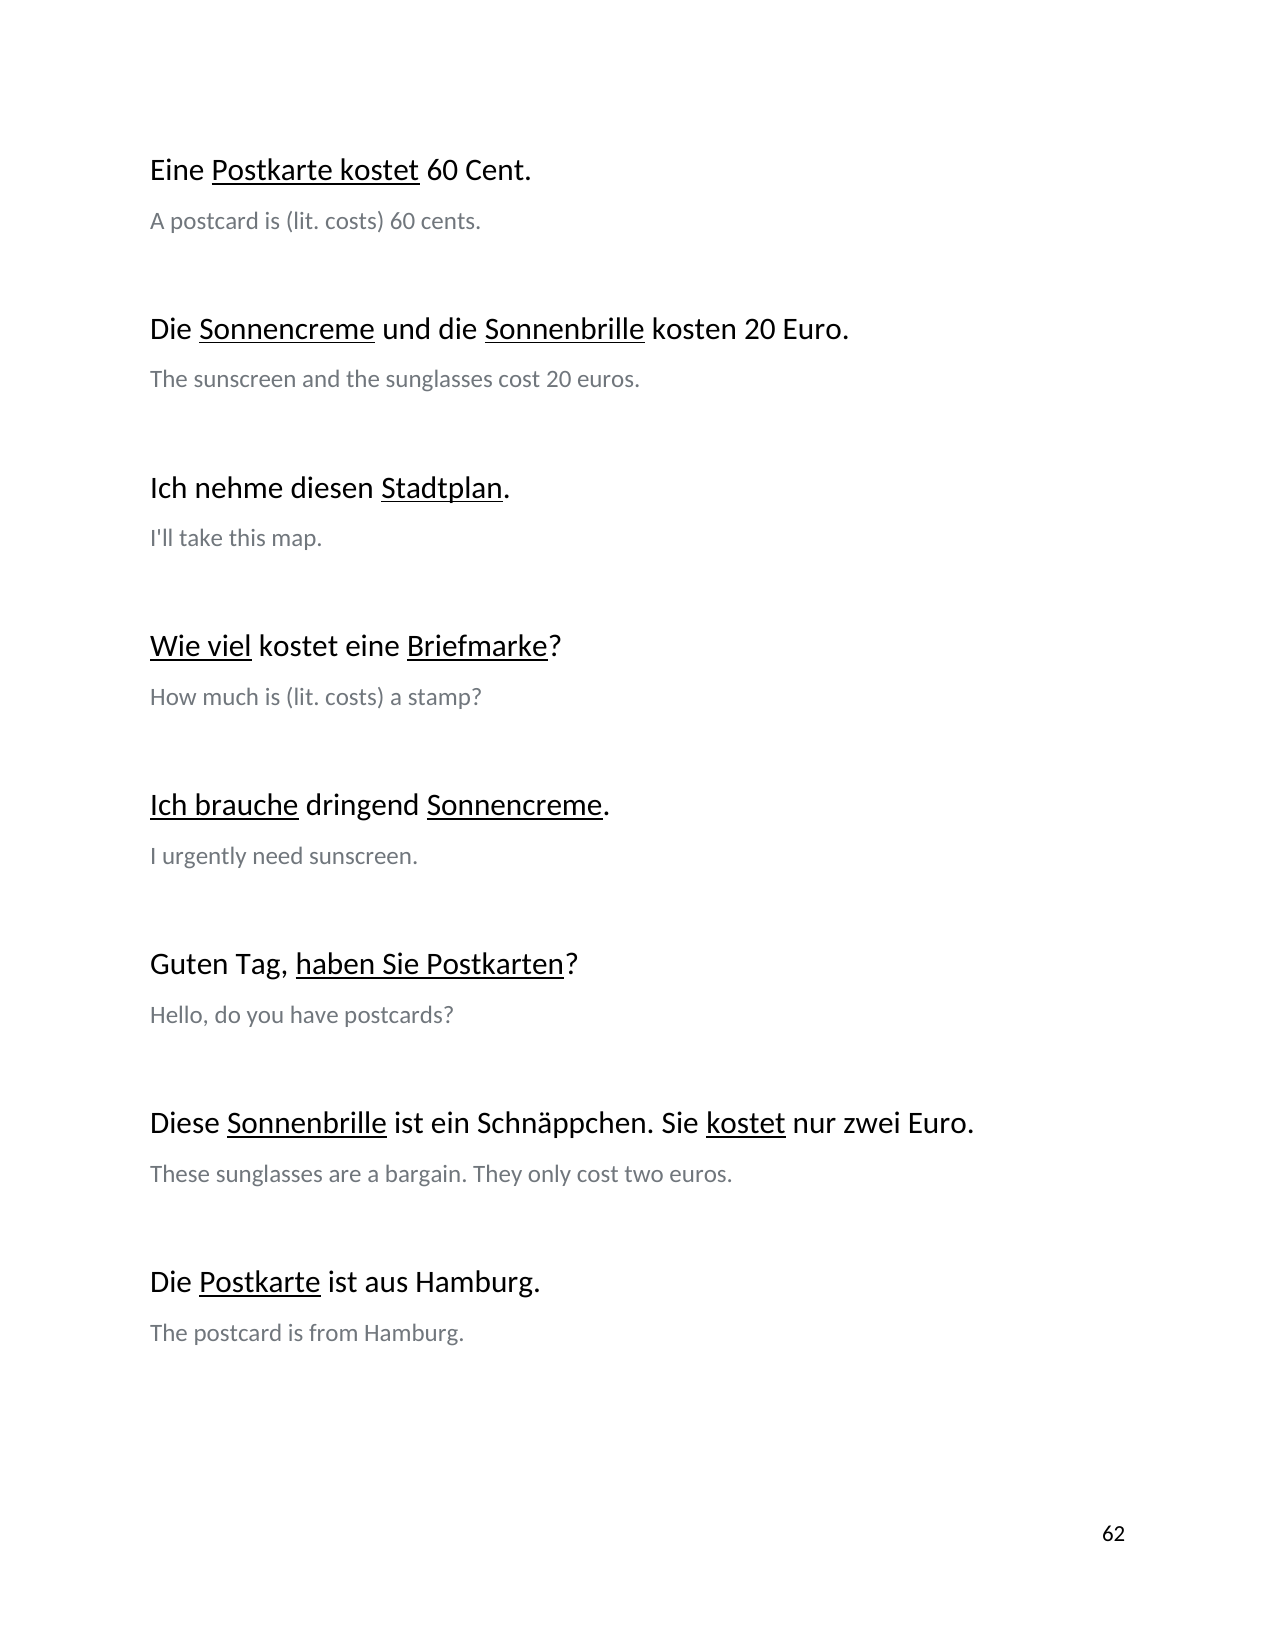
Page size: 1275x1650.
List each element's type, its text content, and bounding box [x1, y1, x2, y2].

text I urgently need sunscreen. [150, 840, 1125, 871]
text Guten Tag, haben Sie Postkarten? [150, 944, 1125, 982]
text Ich nehme diesen Stadtplan. [150, 468, 1125, 506]
text The sunscreen and the sunglasses cost 20 euros. [150, 364, 1125, 394]
text How much is (lit. costs) a stamp? [150, 681, 1125, 712]
text The postcard is from Hamburg. [150, 1317, 1125, 1347]
text Die Sonnencreme und die Sonnenbrille kosten 20 Euro. [150, 309, 1125, 347]
text Eine Postkarte kostet 60 Cent. [150, 150, 1125, 188]
text Wie viel kostet eine Briefmarke? [150, 627, 1125, 665]
text Die Postkarte ist aus Hamburg. [150, 1262, 1125, 1300]
text A postcard is (lit. costs) 60 cents. [150, 205, 1125, 235]
text Diese Sonnenbrille ist ein Schnäppchen. Sie kostet nur zwei Euro. [150, 1103, 1125, 1141]
text Hello, do you have postcards? [150, 999, 1125, 1029]
text I'll take this map. [150, 522, 1125, 553]
text These sunglasses are a bargain. They only cost two euros. [150, 1158, 1125, 1188]
text Ich brauche dringend Sonnencreme. [150, 785, 1125, 823]
